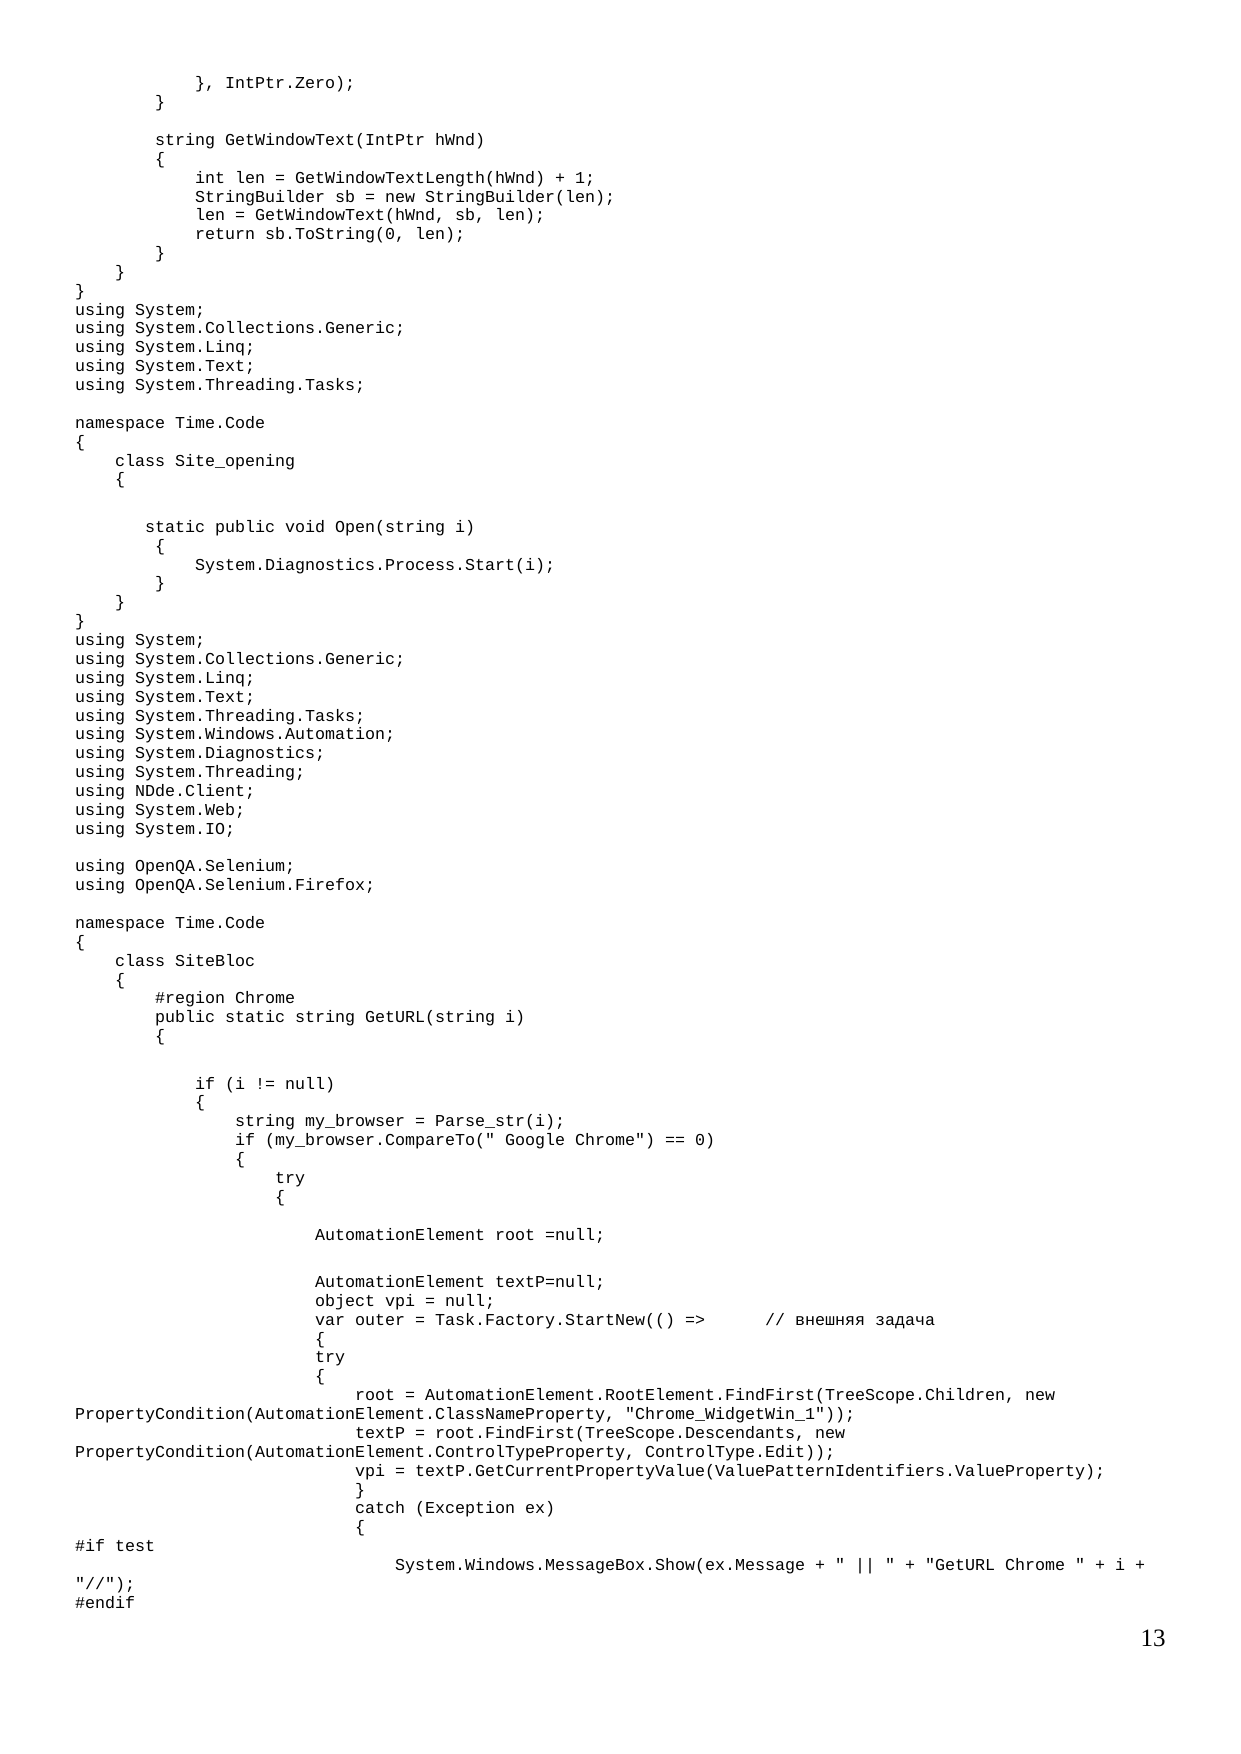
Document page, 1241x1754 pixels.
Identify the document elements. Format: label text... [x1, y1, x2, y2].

text try [75, 1169, 1165, 1188]
text using System.Threading.Tasks; [75, 707, 1165, 726]
text len = GetWindowText(hWnd, sb, len); [75, 207, 1165, 226]
text { [75, 1330, 1165, 1349]
text namespace Time.Code [75, 414, 1165, 433]
text string GetWindowText(IntPtr hWnd) [75, 132, 1165, 150]
text { [75, 150, 1165, 169]
text object vpi = null; [75, 1292, 1165, 1311]
text using System.Collections.Generic; [75, 320, 1165, 339]
text using NDde.Client; [75, 782, 1165, 801]
text } [75, 1481, 1165, 1500]
text } [75, 594, 1165, 613]
text using System.Web; [75, 801, 1165, 820]
text class SiteBloc [75, 952, 1165, 971]
text class Site_opening [75, 452, 1165, 471]
text System.Windows.MessageBox.Show(ex.Message + " || " + "GetURL Chrome " + i + "//"); [75, 1556, 1165, 1594]
text { [75, 433, 1165, 452]
text using OpenQA.Selenium.Firefox; [75, 877, 1165, 896]
text return sb.ToString(0, len); [75, 226, 1165, 245]
text { [75, 471, 1165, 490]
text using System.Windows.Automation; [75, 726, 1165, 745]
text { [75, 971, 1165, 990]
text using System.Text; [75, 688, 1165, 707]
text using System.Threading; [75, 764, 1165, 782]
text } [75, 613, 1165, 632]
text { [75, 1094, 1165, 1113]
text using System.Collections.Generic; [75, 651, 1165, 669]
text public static string GetURL(string i) [75, 1009, 1165, 1028]
text using System.Threading.Tasks; [75, 377, 1165, 396]
text using System.Linq; [75, 339, 1165, 358]
text catch (Exception ex) [75, 1500, 1165, 1519]
text } [75, 245, 1165, 263]
text { [75, 1519, 1165, 1538]
text { [75, 1188, 1165, 1207]
text static public void Open(string i) [75, 518, 1165, 537]
text using System.Text; [75, 358, 1165, 377]
text #region Chrome [75, 990, 1165, 1009]
text root = AutomationElement.RootElement.FindFirst(TreeScope.Children, new PropertyCondition(AutomationElement.ClassNameProperty, "Chrome_WidgetWin_1")); [75, 1387, 1165, 1424]
text namespace Time.Code [75, 914, 1165, 933]
text vpi = textP.GetCurrentPropertyValue(ValuePatternIdentifiers.ValueProperty); [75, 1462, 1165, 1481]
text int len = GetWindowTextLength(hWnd) + 1; [75, 169, 1165, 188]
text System.Diagnostics.Process.Start(i); [75, 556, 1165, 575]
text if (my_browser.CompareTo(" Google Chrome") == 0) [75, 1132, 1165, 1151]
text var outer = Task.Factory.StartNew(() => // внешняя задача [75, 1311, 1165, 1330]
text #endif [75, 1594, 1165, 1613]
text StringBuilder sb = new StringBuilder(len); [75, 188, 1165, 207]
text using System; [75, 632, 1165, 651]
text }, IntPtr.Zero); [75, 75, 1165, 94]
text } [75, 575, 1165, 594]
text using System.Diagnostics; [75, 745, 1165, 764]
text } [75, 263, 1165, 282]
text { [75, 537, 1165, 556]
text AutomationElement textP=null; [75, 1274, 1165, 1292]
text using OpenQA.Selenium; [75, 858, 1165, 877]
text { [75, 1151, 1165, 1169]
text using System; [75, 301, 1165, 320]
text using System.Linq; [75, 669, 1165, 688]
text try [75, 1349, 1165, 1368]
text #if test [75, 1538, 1165, 1556]
text { [75, 933, 1165, 952]
text if (i != null) [75, 1075, 1165, 1094]
text } [75, 282, 1165, 301]
text { [75, 1028, 1165, 1046]
text string my_browser = Parse_str(i); [75, 1113, 1165, 1132]
text { [75, 1368, 1165, 1387]
text } [75, 94, 1165, 113]
text using System.IO; [75, 820, 1165, 839]
text AutomationElement root =null; [75, 1226, 1165, 1245]
text textP = root.FindFirst(TreeScope.Descendants, new PropertyCondition(AutomationElement.ControlTypeProperty, ControlType.Edit)); [75, 1424, 1165, 1462]
